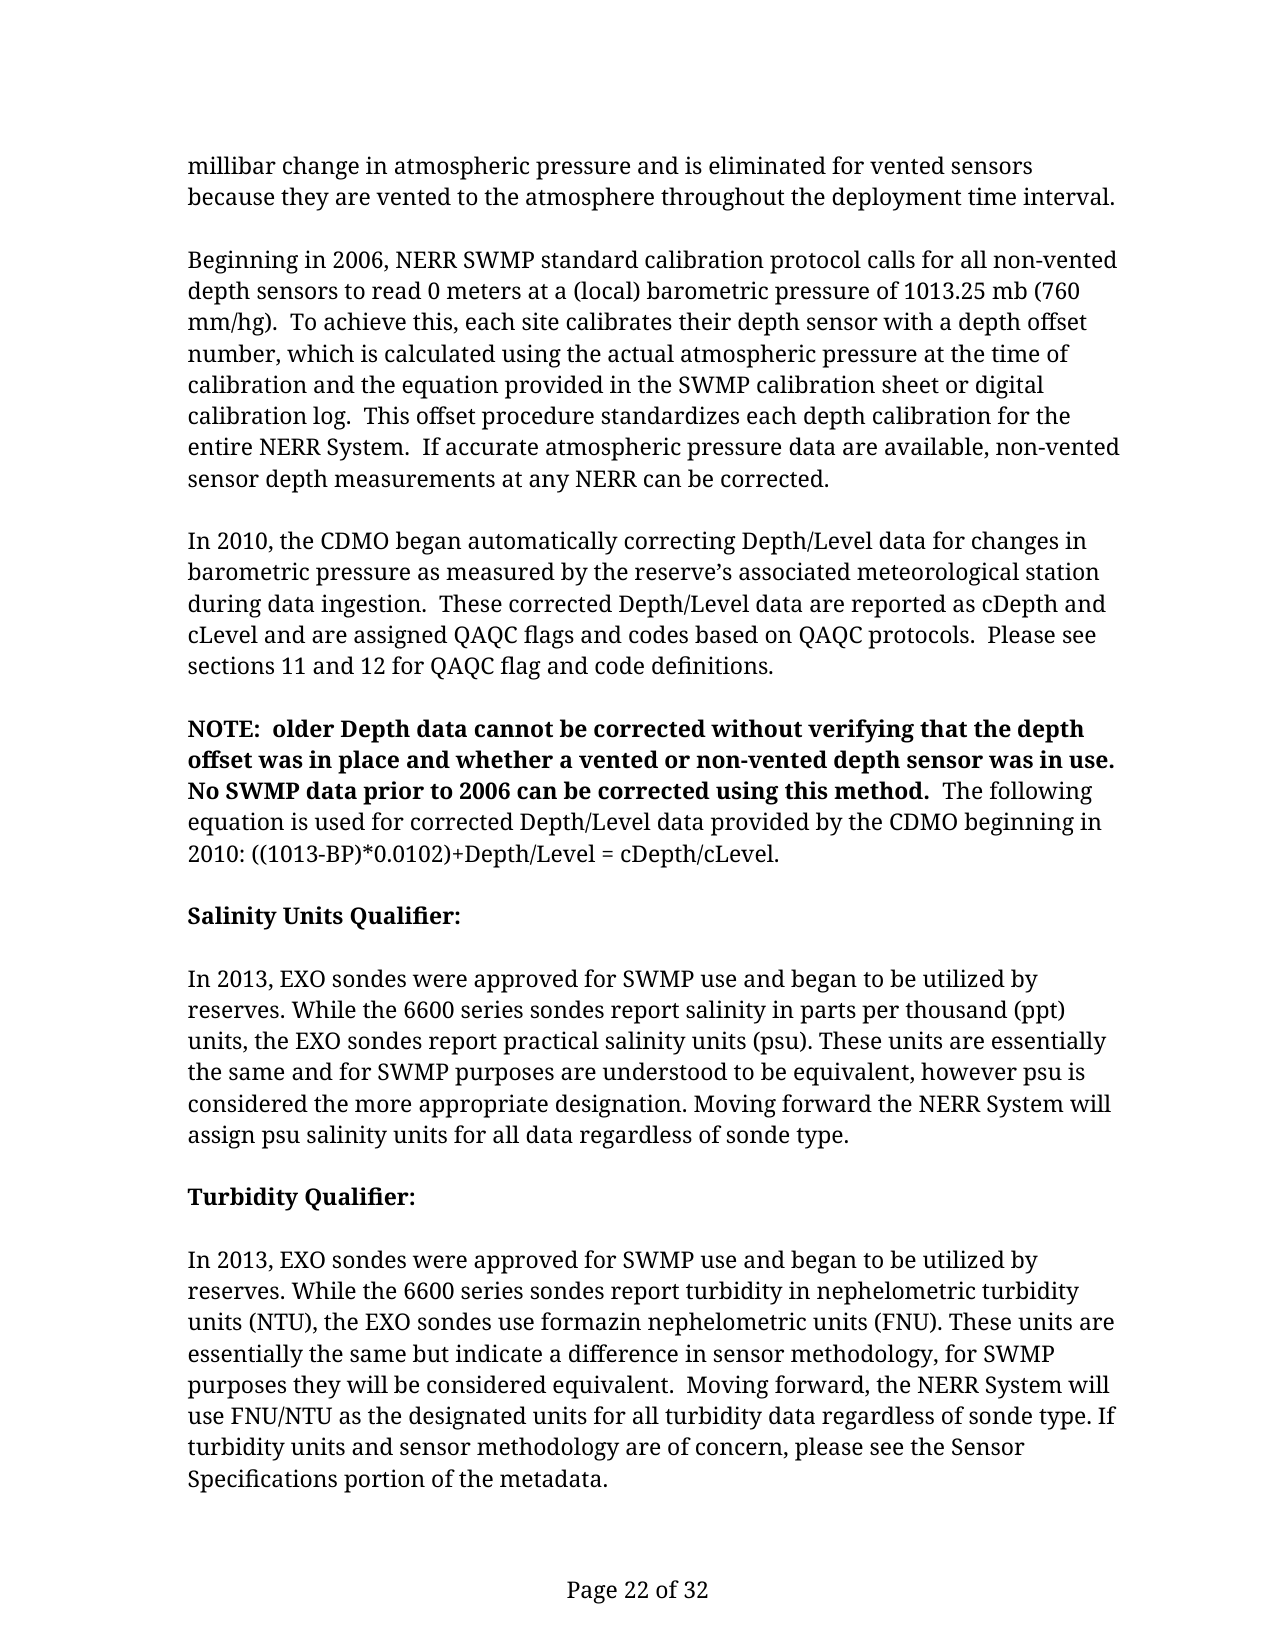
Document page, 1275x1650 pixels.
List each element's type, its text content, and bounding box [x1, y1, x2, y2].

text In 2013, EXO sondes were approved for SWMP use and began to be utilized by reserves. While the 6600 series sondes report salinity in parts per thousand (ppt) units, the EXO sondes report practical salinity units (psu). These units are essentially the same and for SWMP purposes are understood to be equivalent, however psu is considered the more appropriate designation. Moving forward the NERR System will assign psu salinity units for all data regardless of sonde type. [187, 962, 1125, 1150]
text In 2013, EXO sondes were approved for SWMP use and began to be utilized by reserves. While the 6600 series sondes report turbidity in nephelometric turbidity units (NTU), the EXO sondes use formazin nephelometric units (FNU). These units are essentially the same but indicate a difference in sensor methodology, for SWMP purposes they will be considered equivalent. Moving forward, the NERR System will use FNU/NTU as the designated units for all turbidity data regardless of sonde type. If turbidity units and sensor methodology are of concern, please see the Sensor Specifications portion of the metadata. [187, 1244, 1125, 1494]
text In 2010, the CDMO began automatically correcting Depth/Level data for changes in barometric pressure as measured by the reserve’s associated meteorological station during data ingestion. These corrected Depth/Level data are reported as cDepth and cLevel and are assigned QAQC flags and codes based on QAQC protocols. Please see sections 11 and 12 for QAQC flag and code definitions. [187, 525, 1125, 681]
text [187, 150, 1125, 212]
text NOTE: older Depth data cannot be corrected without verifying that the depth offset was in place and whether a vented or non-vented depth sensor was in use. No SWMP data prior to 2006 can be corrected using this method. The following equation is used for corrected Depth/Level data provided by the CDMO beginning in 2010: ((1013-BP)*0.0102)+Depth/Level = cDepth/cLevel. [187, 712, 1125, 869]
text Beginning in 2006, NERR SWMP standard calibration protocol calls for all non-vented depth sensors to read 0 meters at a (local) barometric pressure of 1013.25 mb (760 mm/hg). To achieve this, each site calibrates their depth sensor with a depth offset number, which is calculated using the actual atmospheric pressure at the time of calibration and the equation provided in the SWMP calibration sheet or digital calibration log. This offset procedure standardizes each depth calibration for the entire NERR System. If accurate atmospheric pressure data are available, non-vented sensor depth measurements at any NERR can be corrected. [187, 244, 1125, 494]
text Turbidity Qualifier: [187, 1181, 1125, 1212]
text Salinity Units Qualifier: [187, 900, 1125, 931]
